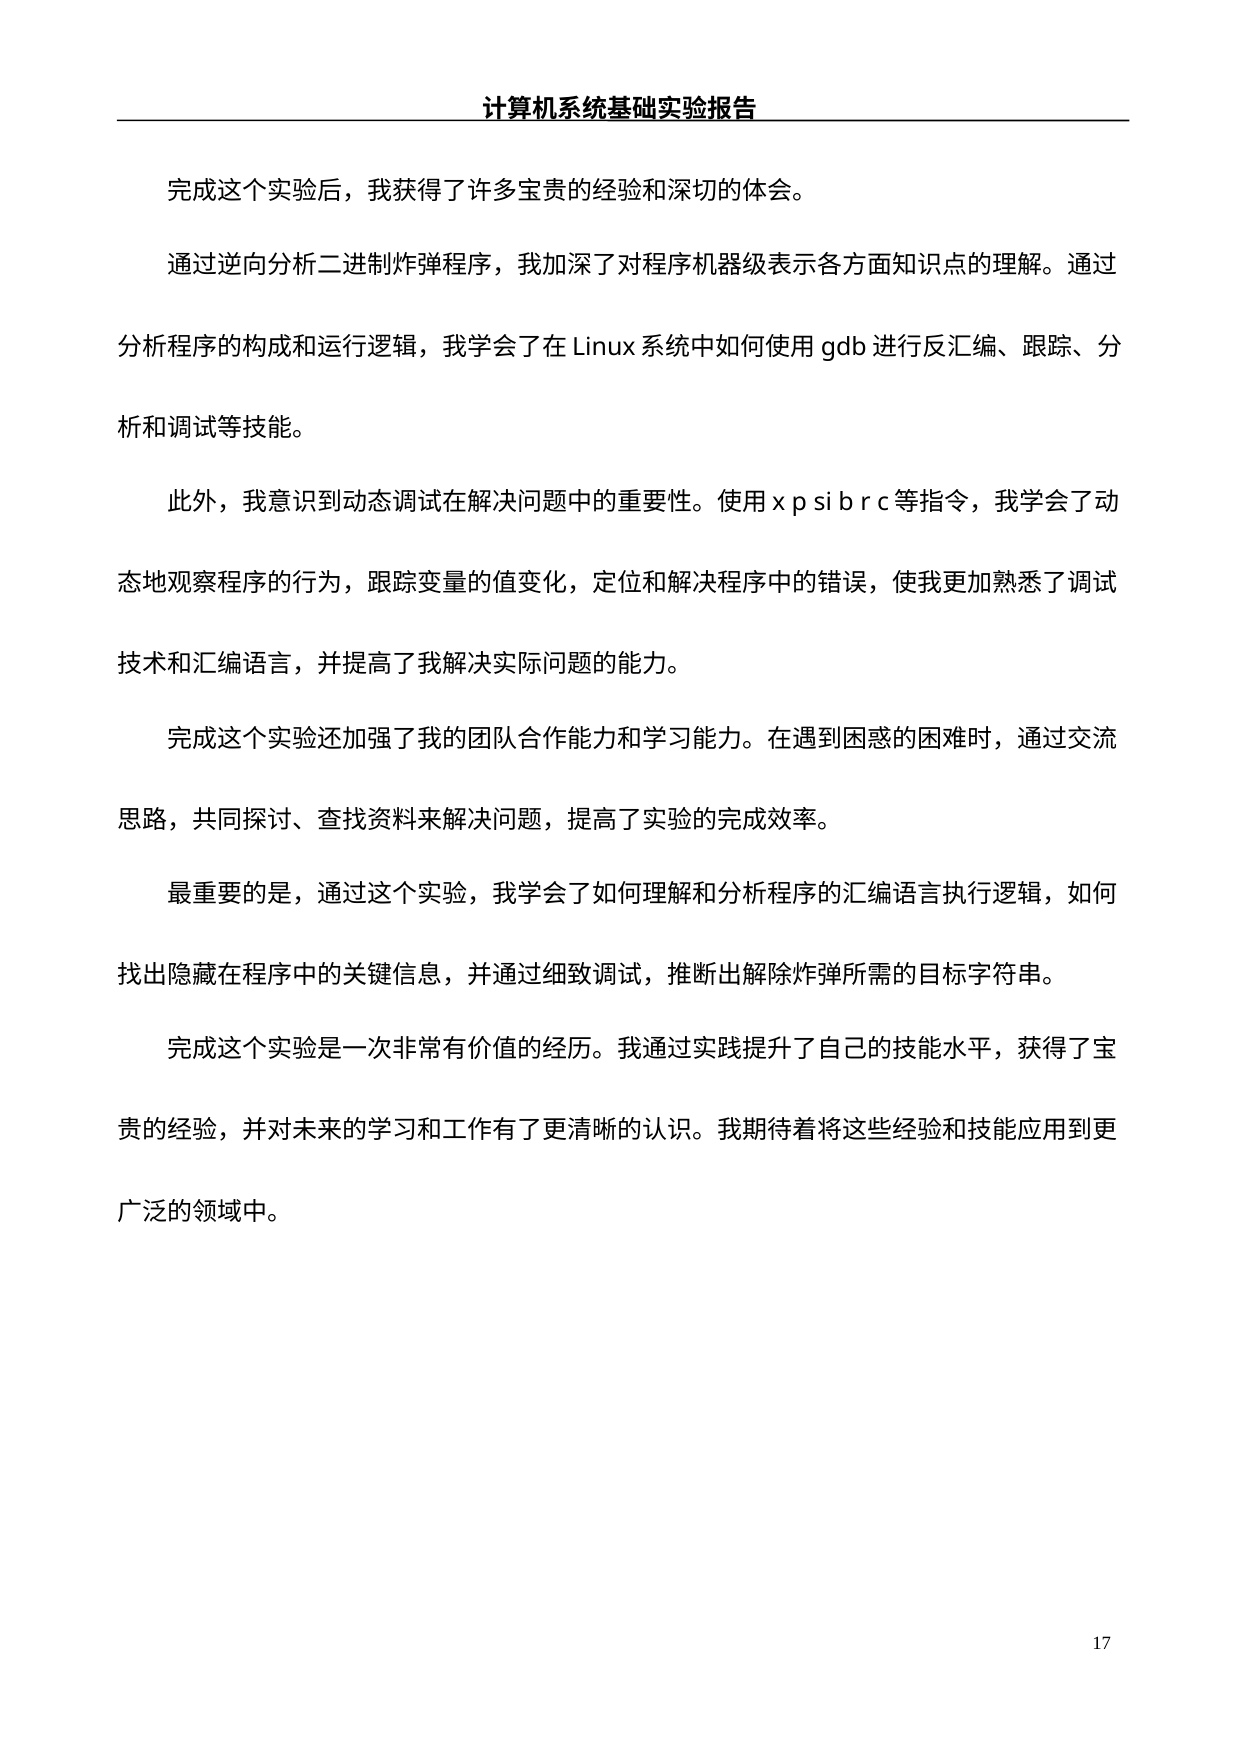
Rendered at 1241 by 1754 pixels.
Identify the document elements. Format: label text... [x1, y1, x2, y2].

text 此外，我意识到动态调试在解决问题中的重要性。使用x p si b r c等指令，我学会了动态地观察程序的行为，跟踪变量的值变化，定位和解决程序中的错误，使我更加熟悉了调试技术和汇编语言，并提高了我解决实际问题的能力。 [117, 467, 1123, 694]
text 最重要的是，通过这个实验，我学会了如何理解和分析程序的汇编语言执行逻辑，如何找出隐藏在程序中的关键信息，并通过细致调试，推断出解除炸弹所需的目标字符串。 [117, 859, 1123, 1005]
text 完成这个实验还加强了我的团队合作能力和学习能力。在遇到困惑的困难时，通过交流思路，共同探讨、查找资料来解决问题，提高了实验的完成效率。 [117, 704, 1123, 850]
text 通过逆向分析二进制炸弹程序，我加深了对程序机器级表示各方面知识点的理解。通过分析程序的构成和运行逻辑，我学会了在Linux系统中如何使用gdb进行反汇编、跟踪、分析和调试等技能。 [117, 231, 1123, 458]
text 完成这个实验是一次非常有价值的经历。我通过实践提升了自己的技能水平，获得了宝贵的经验，并对未来的学习和工作有了更清晰的认识。我期待着将这些经验和技能应用到更广泛的领域中。 [117, 1014, 1123, 1242]
text 完成这个实验后，我获得了许多宝贵的经验和深切的体会。 [117, 156, 1123, 221]
